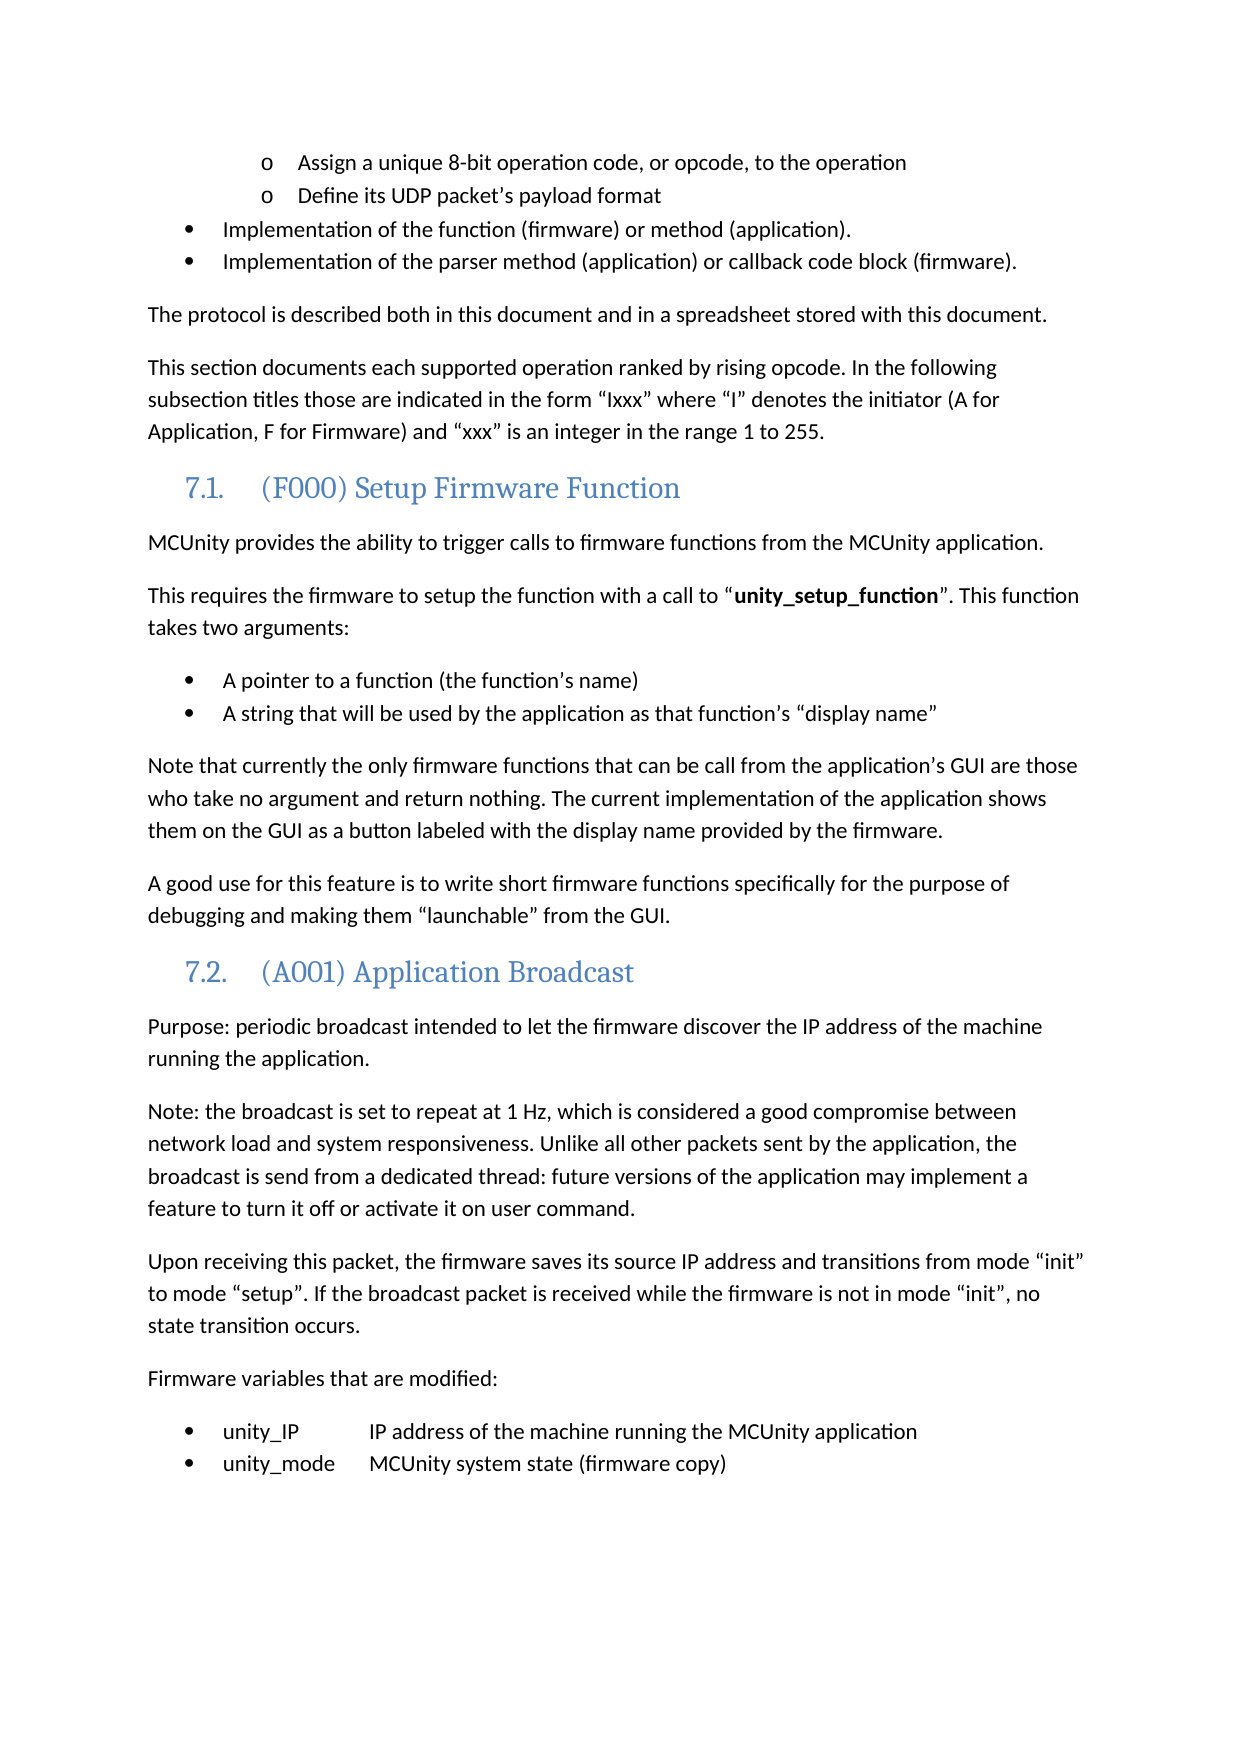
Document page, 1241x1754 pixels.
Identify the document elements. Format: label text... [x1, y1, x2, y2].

list Assign a unique 8-bit operation code, or opcode, to the operation [260, 148, 1093, 177]
list Implementation of the parser method (application) or callback code block (firmware). [185, 247, 1093, 275]
text This section documents each supported operation ranked by rising opcode. In the following subsection titles those are indicated in the form “Ixxx” where “I” denotes the initiator (A for Application, F for Firmware) and “xxx” is an integer in the range 1 to 255. [148, 353, 1093, 445]
text Note that currently the only firmware functions that can be call from the application’s GUI are those who take no argument and return nothing. The current implementation of the application shows them on the GUI as a button labeled with the display name provided by the firmware. [148, 752, 1093, 844]
text A good use for this feature is to write short firmware functions specifically for the purpose of debugging and making them “launchable” from the GUI. [148, 869, 1093, 929]
subtitle (A001) Application Broadcast [185, 954, 1093, 990]
list Implementation of the function (firmware) or method (application). [185, 215, 1093, 243]
text This requires the firmware to setup the function with a call to “unity_setup_function”. This function takes two arguments: [148, 581, 1093, 641]
list unity_IP IP address of the machine running the MCUnity application [185, 1417, 1093, 1445]
subtitle (F000) Setup Firmware Function [185, 470, 1093, 506]
list unity_mode MCUnity system state (firmware copy) [185, 1449, 1093, 1478]
list Define its UDP packet’s payload format [260, 181, 1093, 210]
list A pointer to a function (the function’s name) [185, 666, 1093, 694]
text The protocol is described both in this document and in a spreadsheet stored with this document. [148, 300, 1093, 328]
text MCUnity provides the ability to trigger calls to firmware functions from the MCUnity application. [148, 528, 1093, 556]
list A string that will be used by the application as that function’s “display name” [185, 699, 1093, 727]
text Note: the broadcast is set to repeat at 1 Hz, which is considered a good compromise between network load and system responsiveness. Unlike all other packets sent by the application, the broadcast is send from a dedicated thread: future versions of the application may implement a feature to turn it off or activate it on user command. [148, 1097, 1093, 1222]
text Firmware variables that are modified: [148, 1364, 1093, 1392]
text Upon receiving this packet, the firmware saves its source IP address and transitions from mode “init” to mode “setup”. If the broadcast packet is received while the firmware is not in mode “init”, no state transition occurs. [148, 1247, 1093, 1339]
text Purpose: periodic broadcast intended to let the firmware discover the IP address of the machine running the application. [148, 1012, 1093, 1072]
